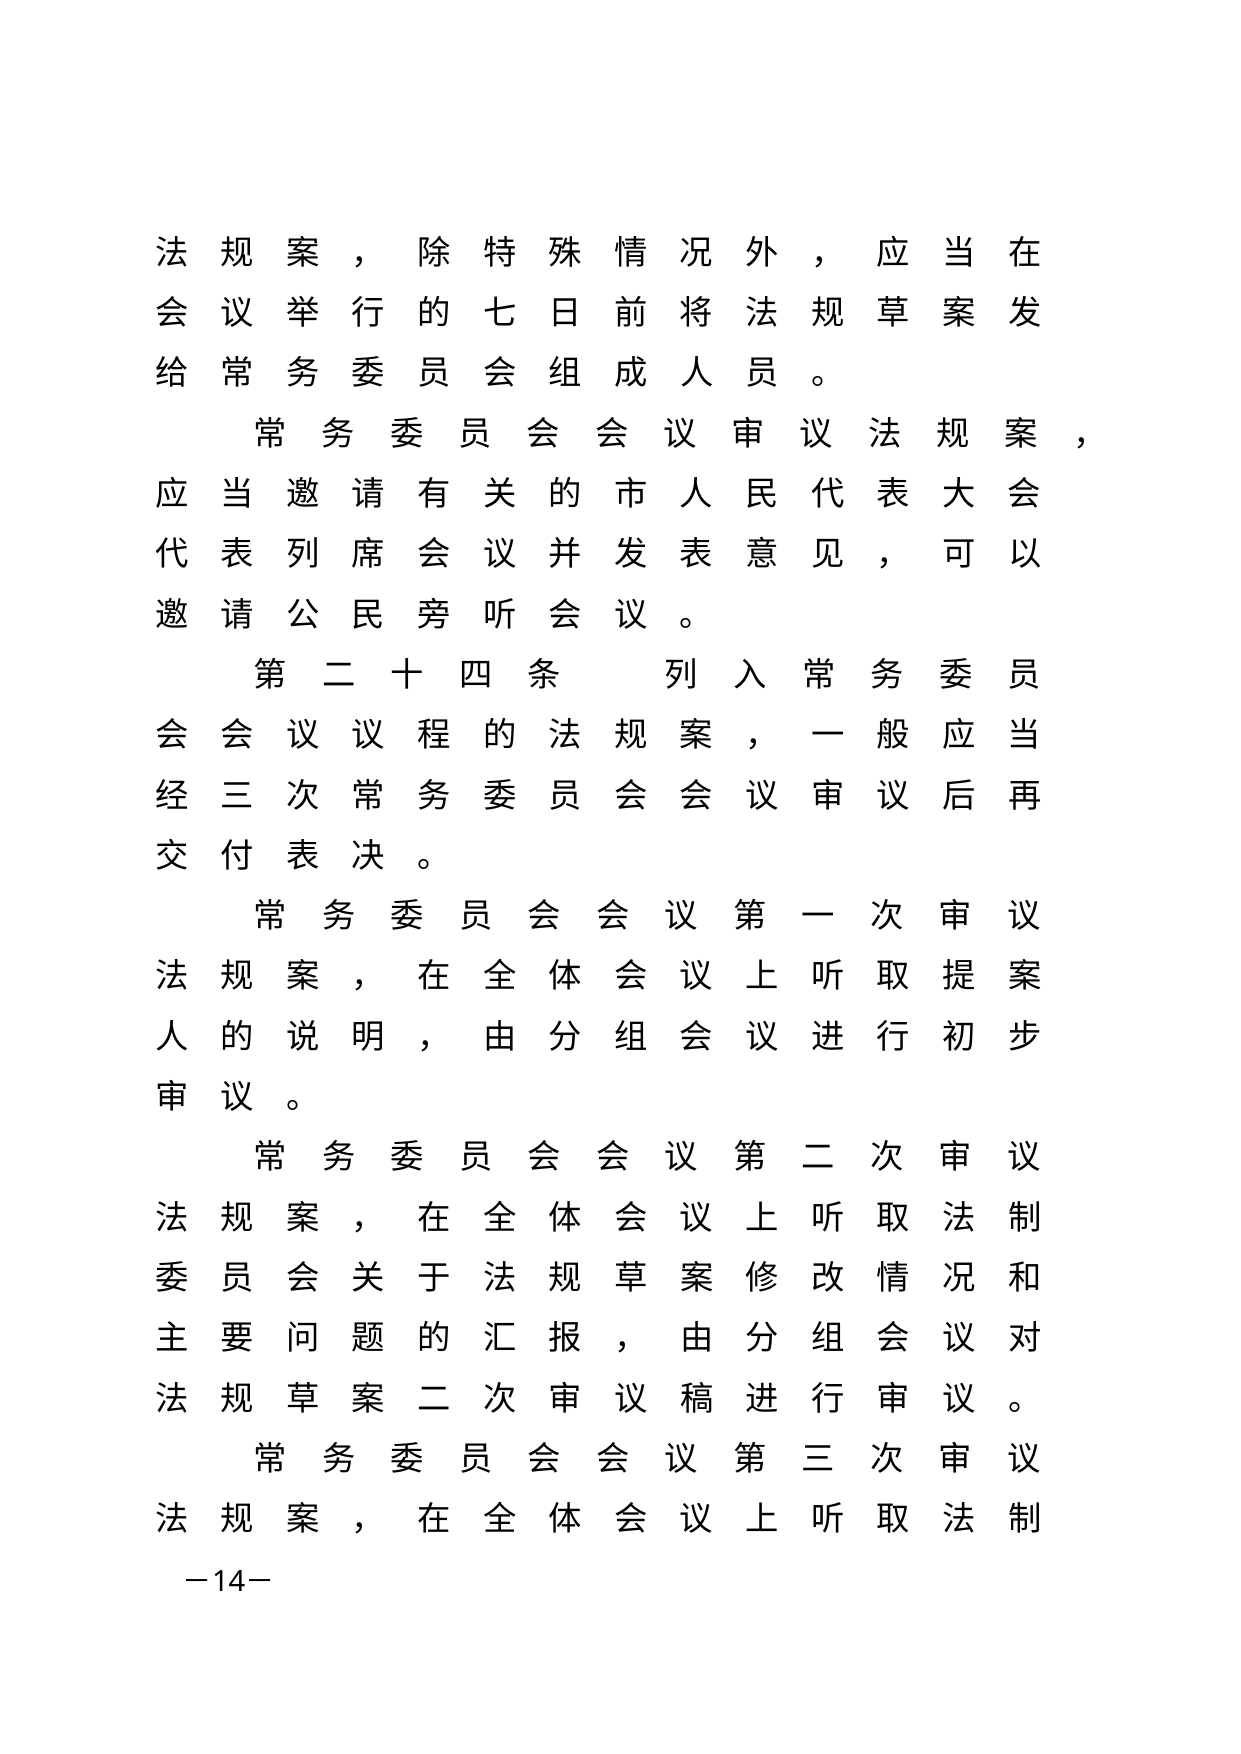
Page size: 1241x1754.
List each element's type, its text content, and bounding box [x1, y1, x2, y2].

text 列入常务委员会会议议程的法规案，除特殊情况外，应当在会议举行的七日前将法规草案发给常务委员会组成人员。 [155, 219, 1073, 400]
text 常务委员会会议第二次审议法规案，在全体会议上听取法制委员会关于法规草案修改情况和主要问题的汇报，由分组会议对法规草案二次审议稿进行审议。 [155, 1124, 1073, 1426]
text 常务委员会会议第三次审议法规案，在全体会议上听取法制委员会关于法规草案审议结果的报告，由分组会议对法规草案三次审议稿进行审议。 [155, 1426, 1073, 1546]
text 第二十四条 列入常务委员会会议议程的法规案，一般应当经三次常务委员会会议审议后再交付表决。 [155, 642, 1073, 883]
text 常务委员会会议审议法规案，应当邀请有关的市人民代表大会代表列席会议并发表意见，可以邀请公民旁听会议。 [155, 400, 1073, 642]
text 常务委员会会议第一次审议法规案，在全体会议上听取提案人的说明，由分组会议进行初步审议。 [155, 883, 1073, 1124]
